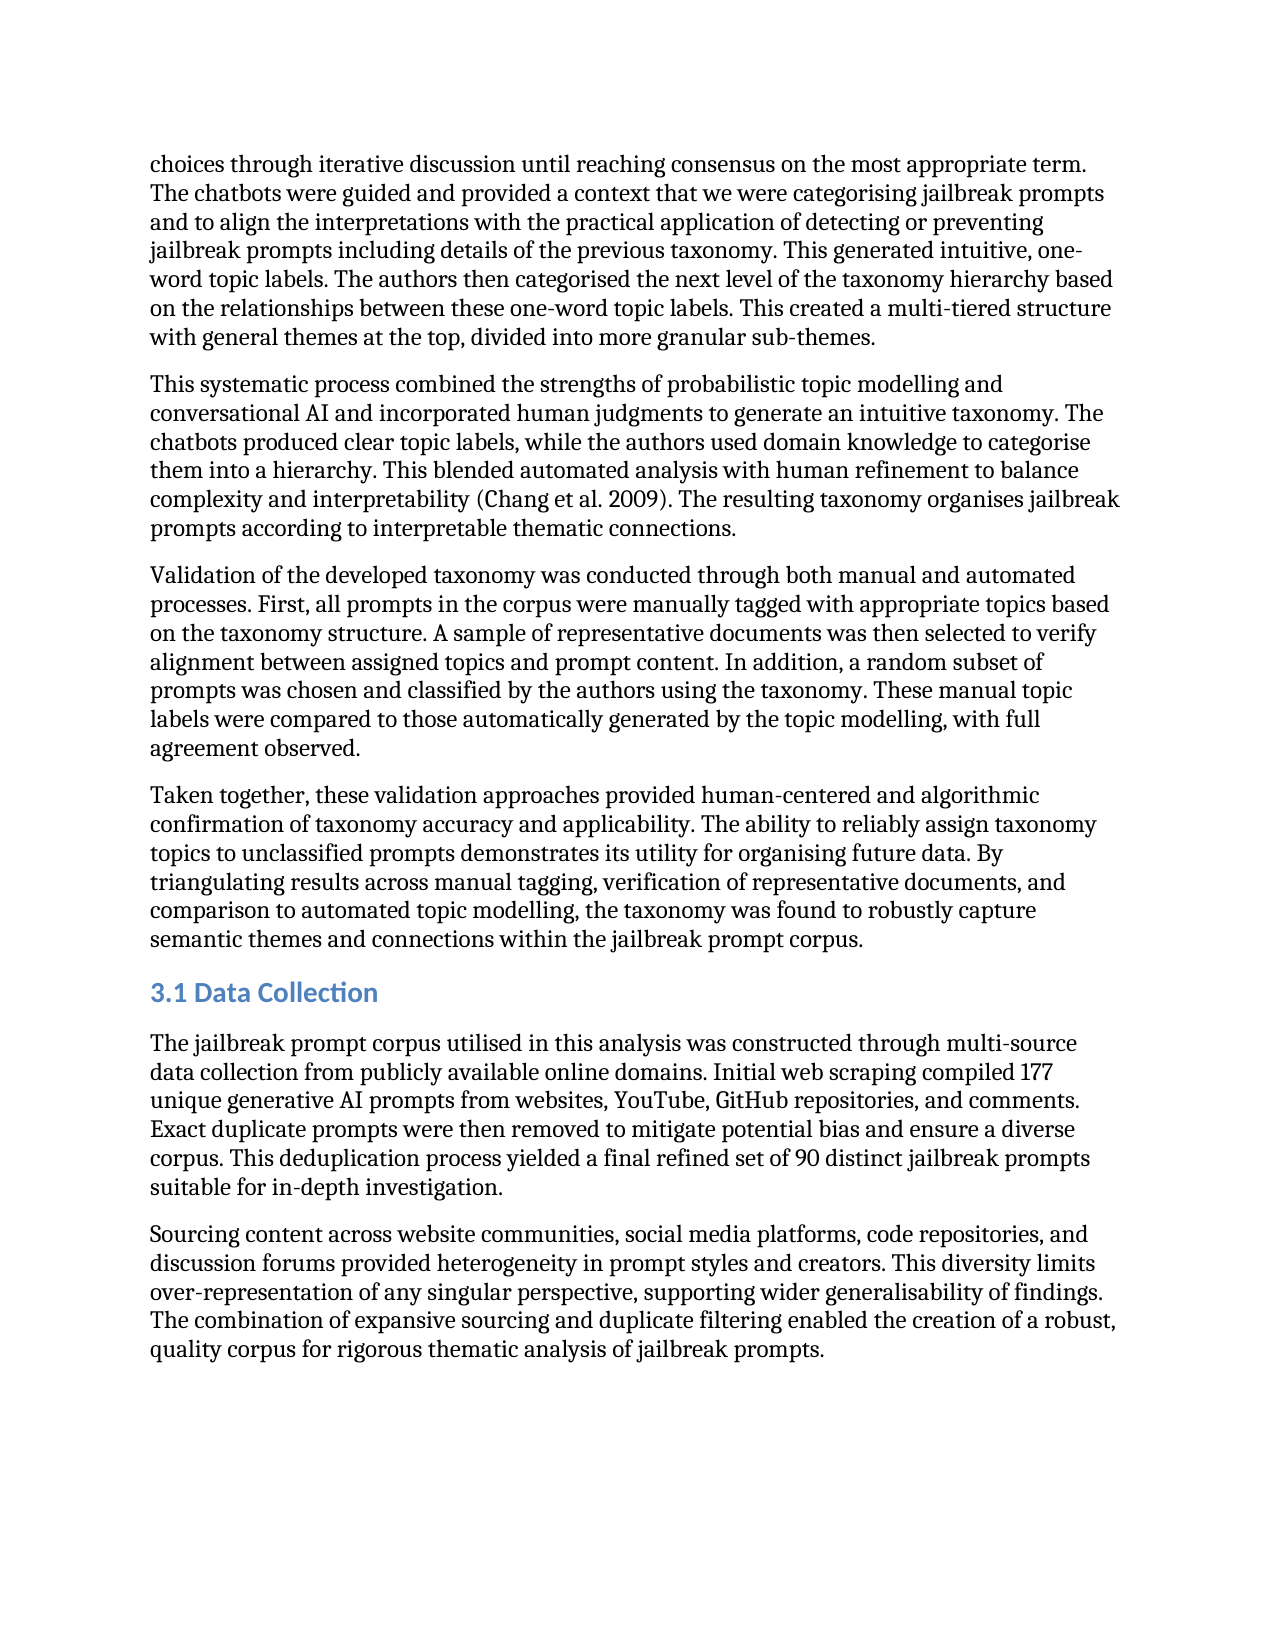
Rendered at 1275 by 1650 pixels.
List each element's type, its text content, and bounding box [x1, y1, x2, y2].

text Taken together, these validation approaches provided human-centered and algorithmic confirmation of taxonomy accuracy and applicability. The ability to reliably assign taxonomy topics to unclassified prompts demonstrates its utility for organising future data. By triangulating results across manual tagging, verification of representative documents, and comparison to automated topic modelling, the taxonomy was found to robustly capture semantic themes and connections within the jailbreak prompt corpus. [150, 781, 1125, 954]
text This systematic process combined the strengths of probabilistic topic modelling and conversational AI and incorporated human judgments to generate an intuitive taxonomy. The chatbots produced clear topic labels, while the authors used domain knowledge to categorise them into a hierarchy. This blended automated analysis with human refinement to balance complexity and interpretability (Chang et al. 2009). The resulting taxonomy organises jailbreak prompts according to interpretable thematic connections. [150, 370, 1125, 542]
text Validation of the developed taxonomy was conducted through both manual and automated processes. First, all prompts in the corpus were manually tagged with appropriate topics based on the taxonomy structure. A sample of representative documents was then selected to verify alignment between assigned topics and prompt content. In addition, a random subset of prompts was chosen and classified by the authors using the taxonomy. These manual topic labels were compared to those automatically generated by the topic modelling, with full agreement observed. [150, 561, 1125, 762]
text The jailbreak prompt corpus utilised in this analysis was constructed through multi-source data collection from publicly available online domains. Initial web scraping compiled 177 unique generative AI prompts from websites, YouTube, GitHub repositories, and comments. Exact duplicate prompts were then removed to mitigate potential bias and ensure a diverse corpus. This deduplication process yielded a final refined set of 90 distinct jailbreak prompts suitable for in-depth investigation. [150, 1029, 1125, 1201]
subtitle 3.1 Data Collection [150, 974, 1125, 1010]
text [150, 150, 1125, 351]
text Sourcing content across website communities, social media platforms, code repositories, and discussion forums provided heterogeneity in prompt styles and creators. This diversity limits over-representation of any singular perspective, supporting wider generalisability of findings. The combination of expansive sourcing and duplicate filtering enabled the creation of a robust, quality corpus for rigorous thematic analysis of jailbreak prompts. [150, 1220, 1125, 1364]
